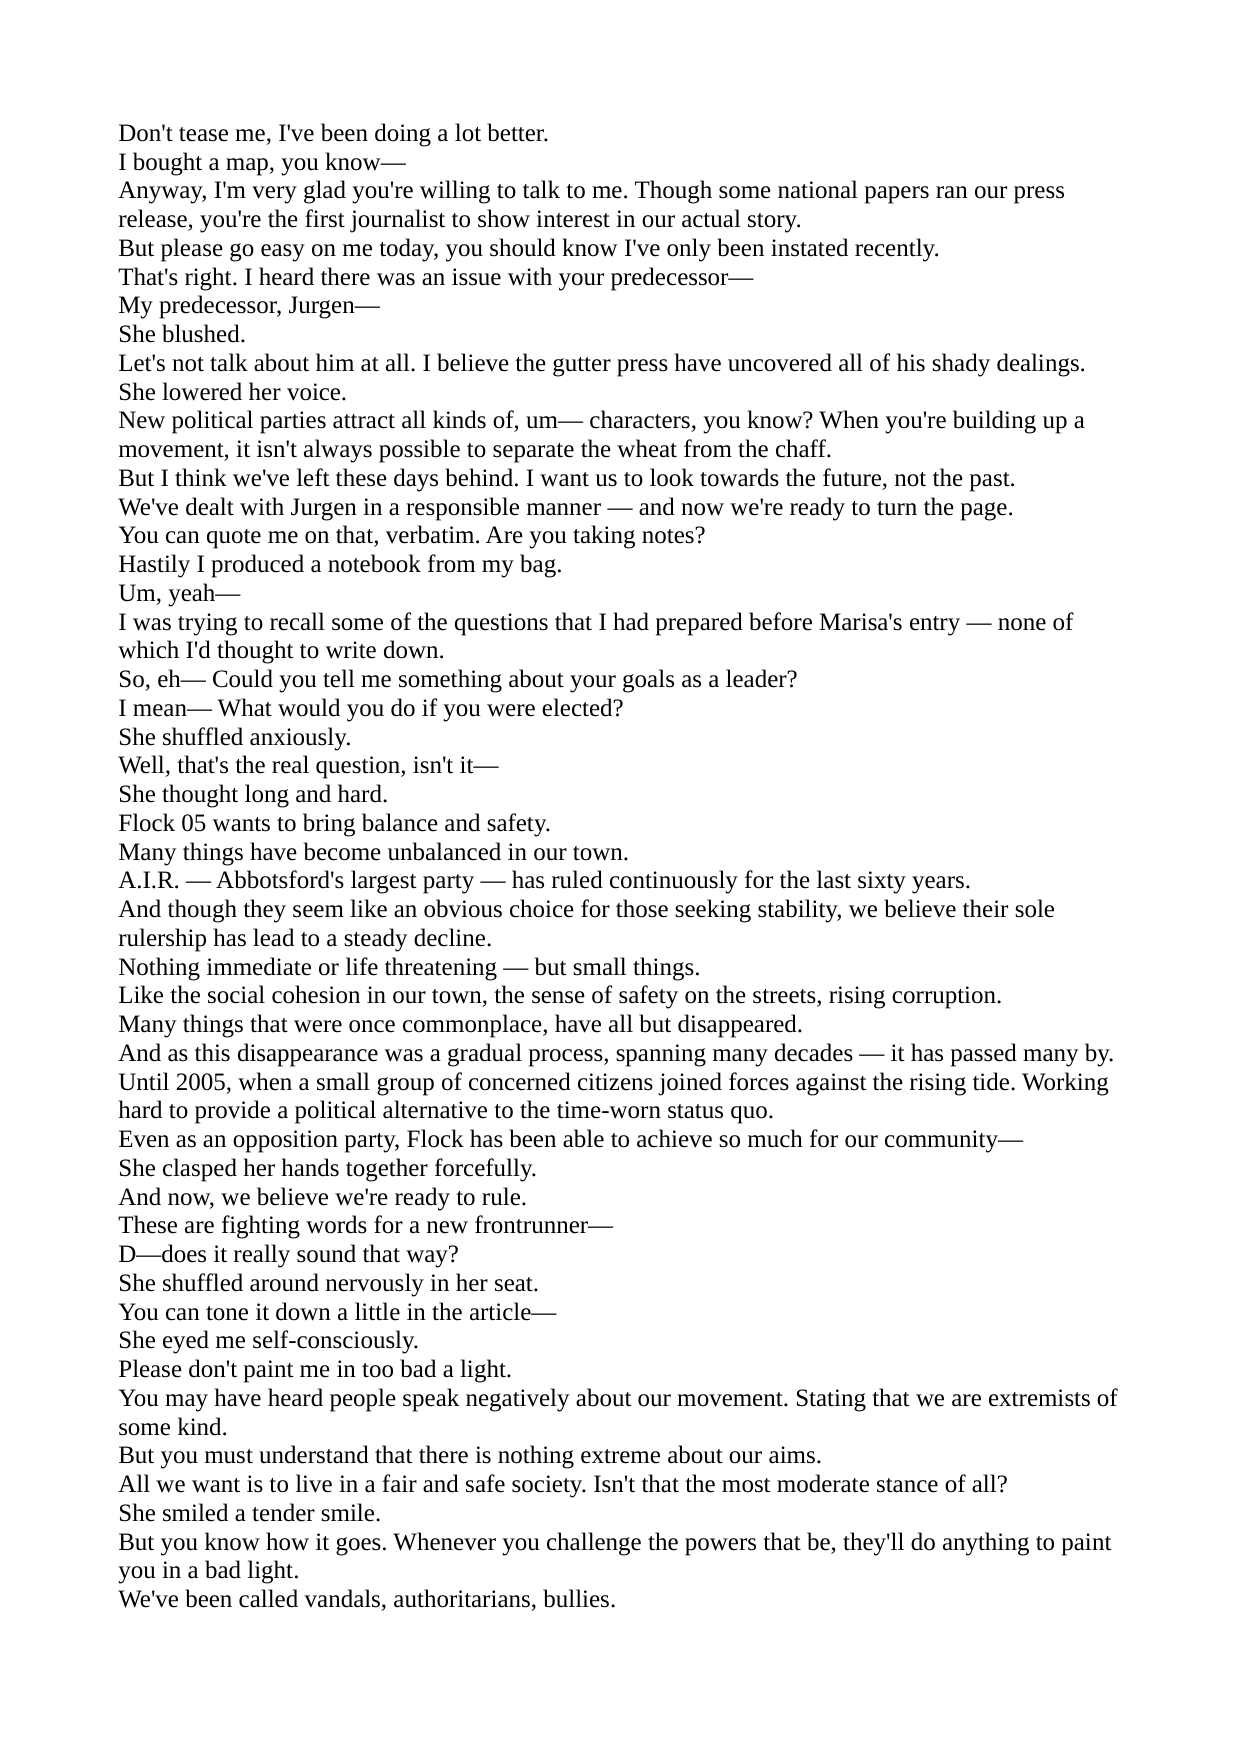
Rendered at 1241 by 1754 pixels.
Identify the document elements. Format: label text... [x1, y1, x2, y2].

text I was trying to recall some of the questions that I had prepared before Marisa's entry — none of which I'd thought to write down. [118, 607, 1122, 664]
text She thought long and hard. [118, 779, 1122, 808]
text So, eh— Could you tell me something about your goals as a leader? [118, 664, 1122, 693]
text But you must understand that there is nothing extreme about our aims. [118, 1441, 1122, 1469]
text You may have heard people speak negatively about our movement. Stating that we are extremists of some kind. [118, 1383, 1122, 1441]
text Anyway, I'm very glad you're willing to talk to me. Though some national papers ran our press release, you're the first journalist to show interest in our actual story. [118, 176, 1122, 233]
text My predecessor, Jurgen— [118, 291, 1122, 319]
text Let's not talk about him at all. I believe the gutter press have uncovered all of his shady dealings. [118, 348, 1122, 377]
text She shuffled anxiously. [118, 722, 1122, 751]
text Like the social cohesion in our town, the sense of safety on the streets, rising corruption. [118, 981, 1122, 1009]
text D—does it really sound that way? [118, 1239, 1122, 1268]
text She shuffled around nervously in her seat. [118, 1268, 1122, 1297]
text Hastily I produced a notebook from my bag. [118, 549, 1122, 578]
text We've been called vandals, authoritarians, bullies. [118, 1584, 1122, 1613]
text New political parties attract all kinds of, um— characters, you know? When you're building up a movement, it isn't always possible to separate the wheat from the chaff. [118, 406, 1122, 463]
text You can quote me on that, verbatim. Are you taking notes? [118, 521, 1122, 549]
text She clasped her hands together forcefully. [118, 1153, 1122, 1182]
text Um, yeah— [118, 578, 1122, 607]
text These are fighting words for a new frontrunner— [118, 1211, 1122, 1239]
text Don't tease me, I've been doing a lot better. [118, 118, 1122, 147]
text But I think we've left these days behind. I want us to look towards the future, not the past. [118, 463, 1122, 492]
text And now, we believe we're ready to rule. [118, 1182, 1122, 1211]
text Nothing immediate or life threatening — but small things. [118, 952, 1122, 981]
text Even as an opposition party, Flock has been able to achieve so much for our community— [118, 1124, 1122, 1153]
text She blushed. [118, 319, 1122, 348]
text We've dealt with Jurgen in a responsible manner — and now we're ready to turn the page. [118, 492, 1122, 521]
text Many things that were once commonplace, have all but disappeared. [118, 1009, 1122, 1038]
text Well, that's the real question, isn't it— [118, 751, 1122, 779]
text And though they seem like an obvious choice for those seeking stability, we believe their sole rulership has lead to a steady decline. [118, 894, 1122, 952]
text Many things have become unbalanced in our town. [118, 837, 1122, 866]
text And as this disappearance was a gradual process, spanning many decades — it has passed many by. [118, 1038, 1122, 1067]
text Until 2005, when a small group of concerned citizens joined forces against the rising tide. Working hard to provide a political alternative to the time-worn status quo. [118, 1067, 1122, 1124]
text All we want is to live in a fair and safe society. Isn't that the most moderate stance of all? [118, 1469, 1122, 1498]
text But you know how it goes. Whenever you challenge the powers that be, they'll do anything to paint you in a bad light. [118, 1527, 1122, 1584]
text A.I.R. — Abbotsford's largest party — has ruled continuously for the last sixty years. [118, 866, 1122, 894]
text You can tone it down a little in the article— [118, 1297, 1122, 1326]
text I bought a map, you know— [118, 147, 1122, 176]
text I mean— What would you do if you were elected? [118, 693, 1122, 722]
text Please don't paint me in too bad a light. [118, 1354, 1122, 1383]
text She eyed me self-consciously. [118, 1326, 1122, 1354]
text Flock 05 wants to bring balance and safety. [118, 808, 1122, 837]
text But please go easy on me today, you should know I've only been instated recently. [118, 233, 1122, 262]
text That's right. I heard there was an issue with your predecessor— [118, 262, 1122, 291]
text She smiled a tender smile. [118, 1498, 1122, 1527]
text She lowered her voice. [118, 377, 1122, 406]
